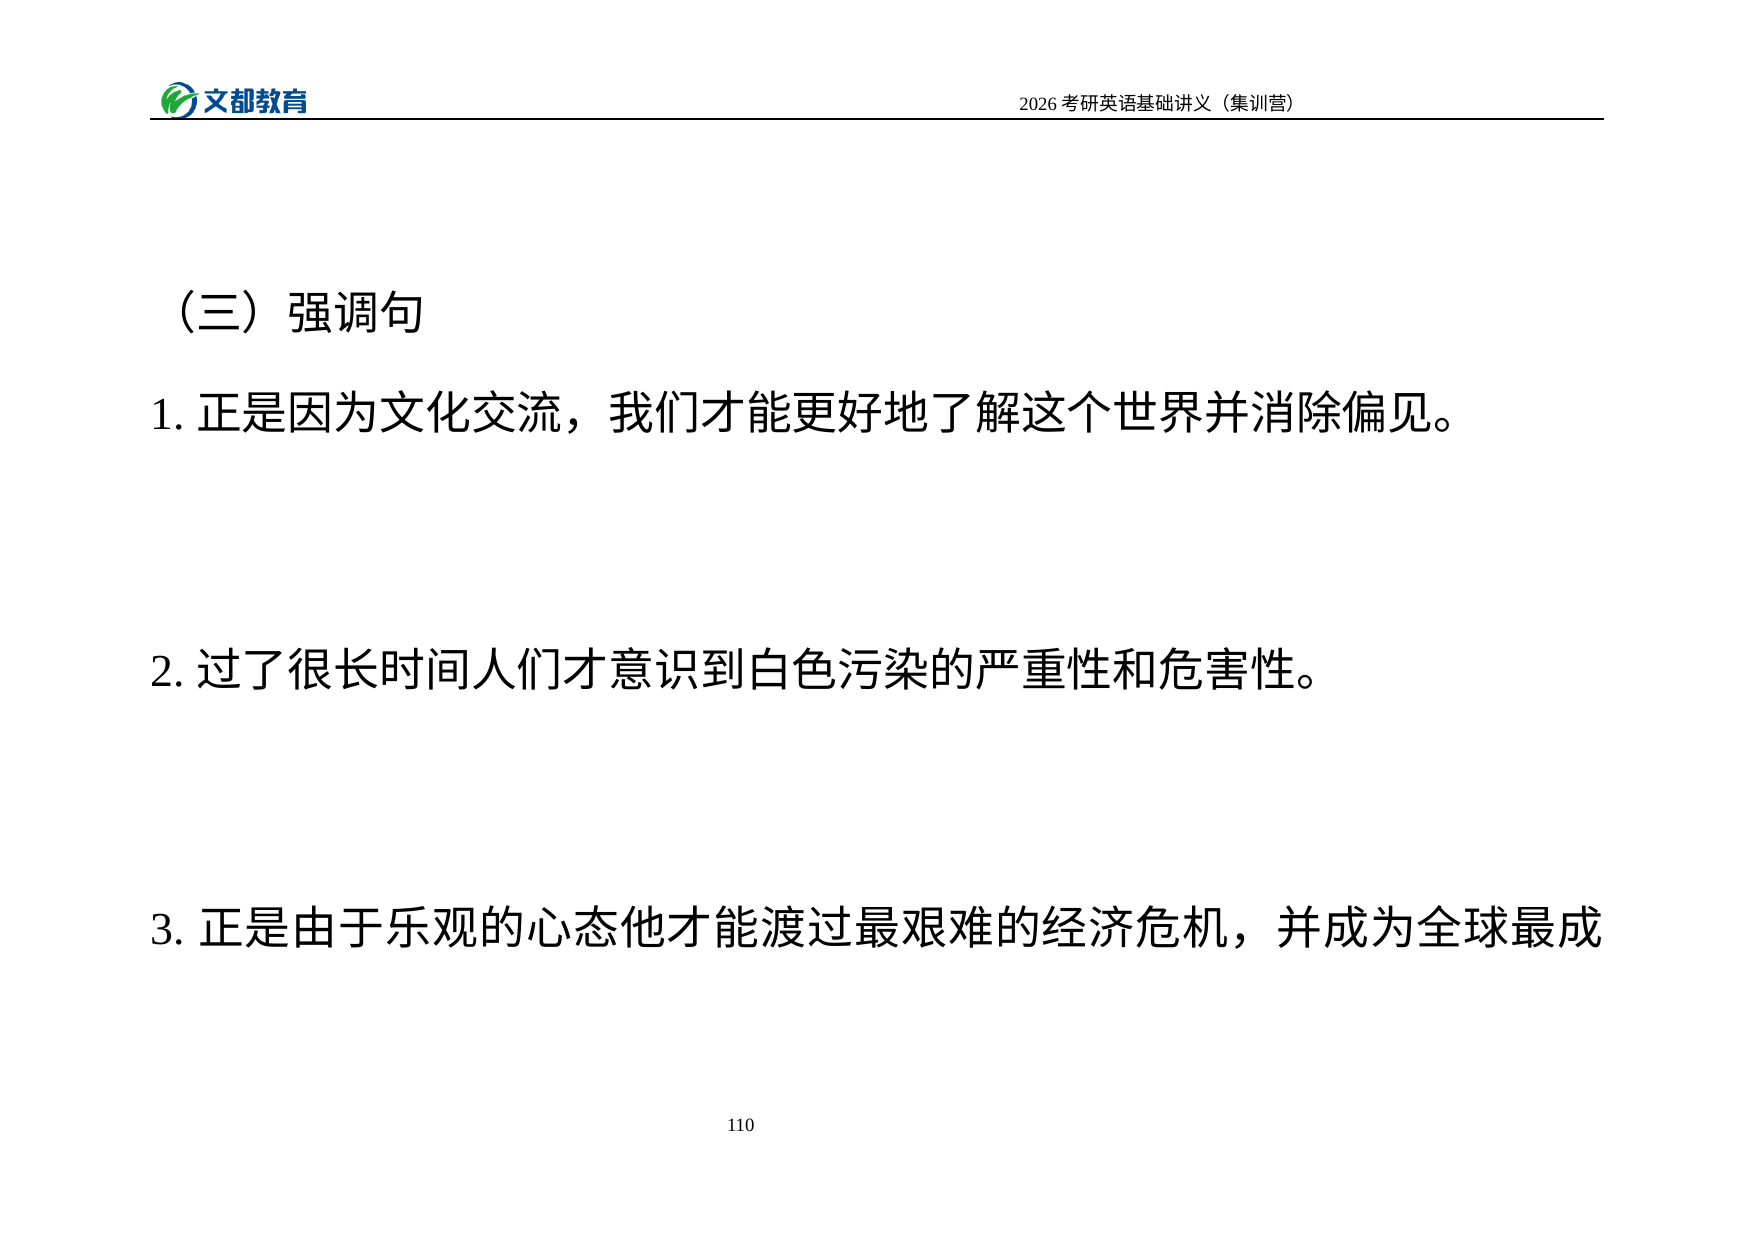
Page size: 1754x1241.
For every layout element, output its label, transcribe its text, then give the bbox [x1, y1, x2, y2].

text （三）强调句 [150, 277, 1604, 343]
picture [161, 82, 306, 118]
text 1. 正是因为文化交流，我们才能更好地了解这个世界并消除偏见。 [150, 376, 1604, 442]
text 2. 过了很长时间人们才意识到白色污染的严重性和危害性。 [150, 634, 1604, 700]
text 3. 正是由于乐观的心态他才能渡过最艰难的经济危机，并成为全球最成功的企业家之一。 [150, 891, 1604, 958]
